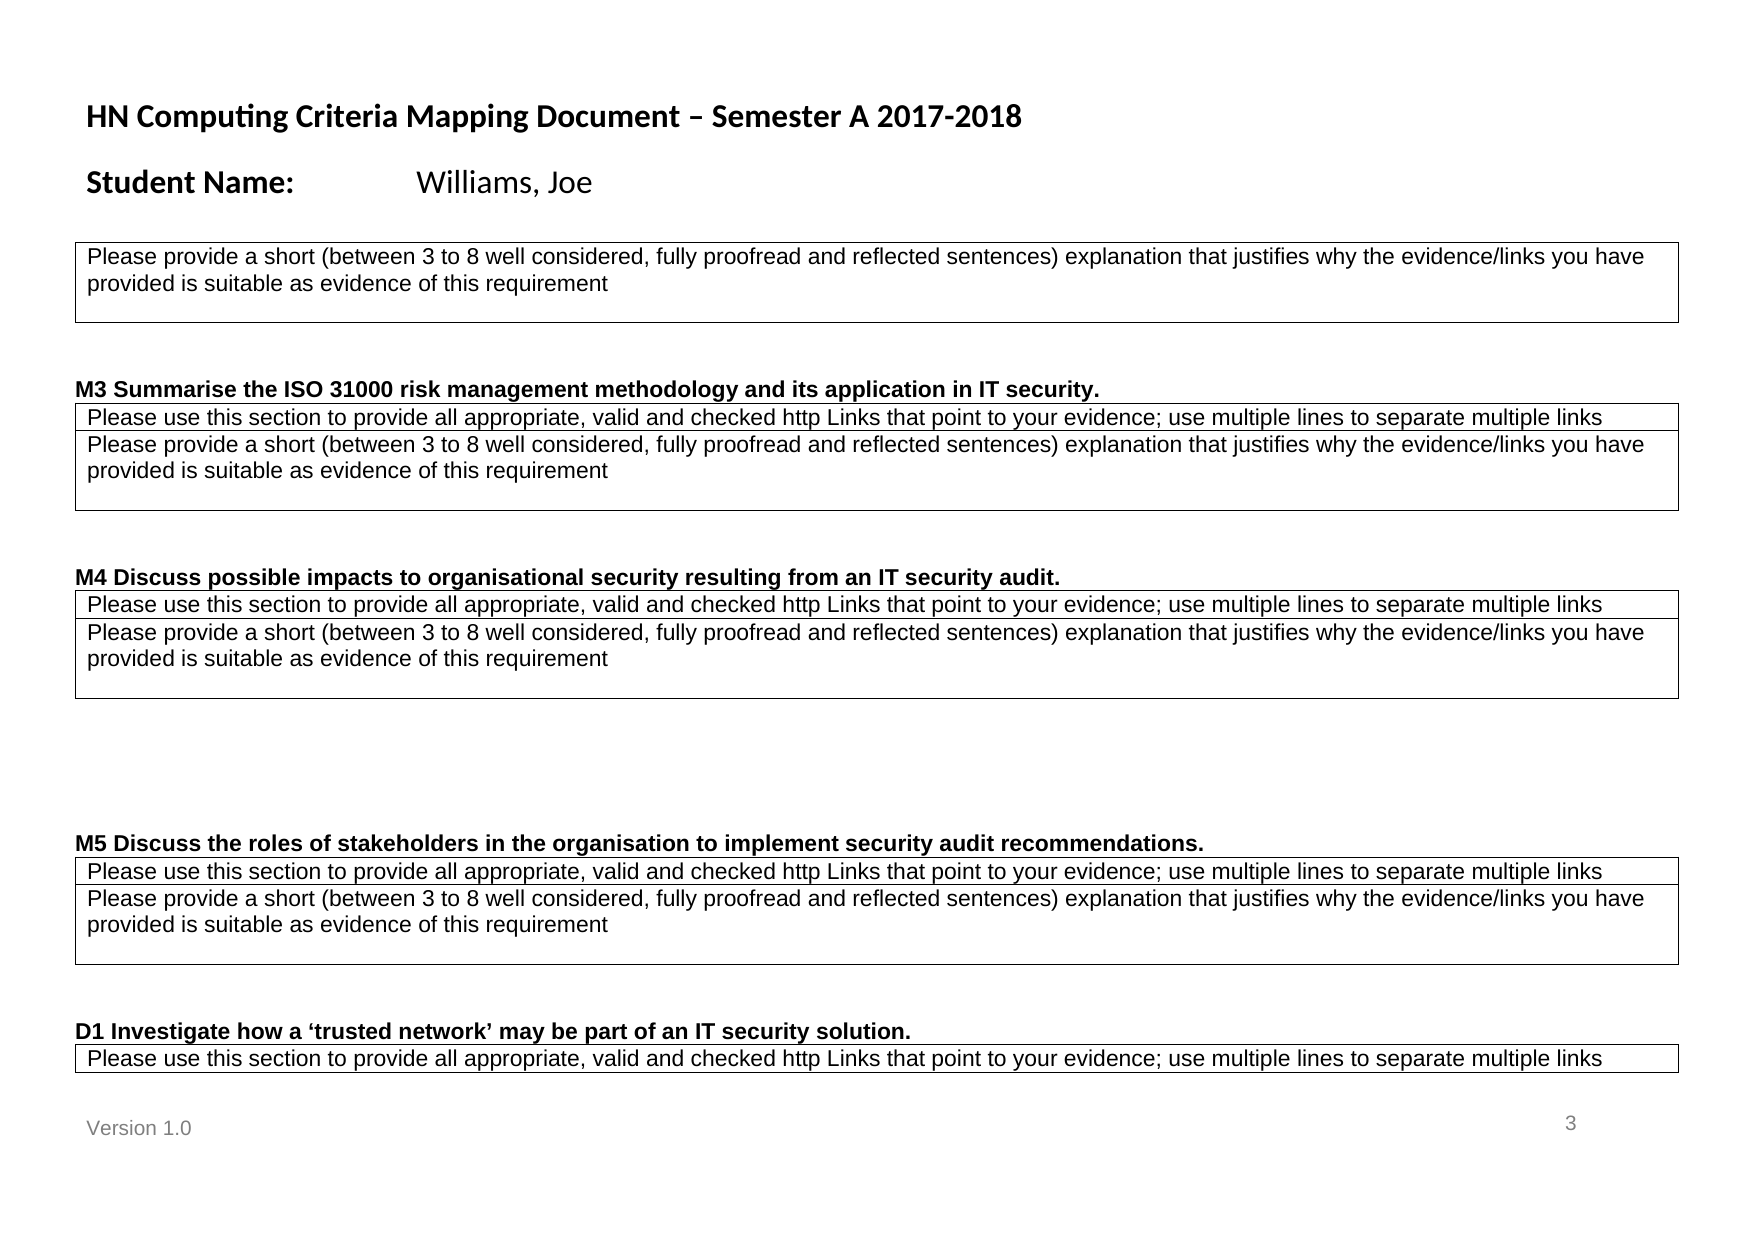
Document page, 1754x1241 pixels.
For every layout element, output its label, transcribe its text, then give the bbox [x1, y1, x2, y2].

table_header Please use this section to provide all appropriate, valid and checked http Links that point to your evidence; use multiple lines to separate multiple links [76, 591, 1678, 617]
table_header Please use this section to provide all appropriate, valid and checked http Links that point to your evidence; use multiple lines to separate multiple links [76, 1045, 1678, 1072]
text D1 Investigate how a ‘trusted network’ may be part of an IT security solution. [75, 1018, 1679, 1044]
table_header Please use this section to provide all appropriate, valid and checked http Links that point to your evidence; use multiple lines to separate multiple links [76, 404, 1678, 430]
text M5 Discuss the roles of stakeholders in the organisation to implement security audit recommendations. [75, 830, 1679, 857]
table_header Please use this section to provide all appropriate, valid and checked http Links that point to your evidence; use multiple lines to separate multiple links [76, 858, 1678, 884]
text M4 Discuss possible impacts to organisational security resulting from an IT security audit. [75, 564, 1679, 590]
text M3 Summarise the ISO 31000 risk management methodology and its application in IT security. [75, 376, 1679, 402]
